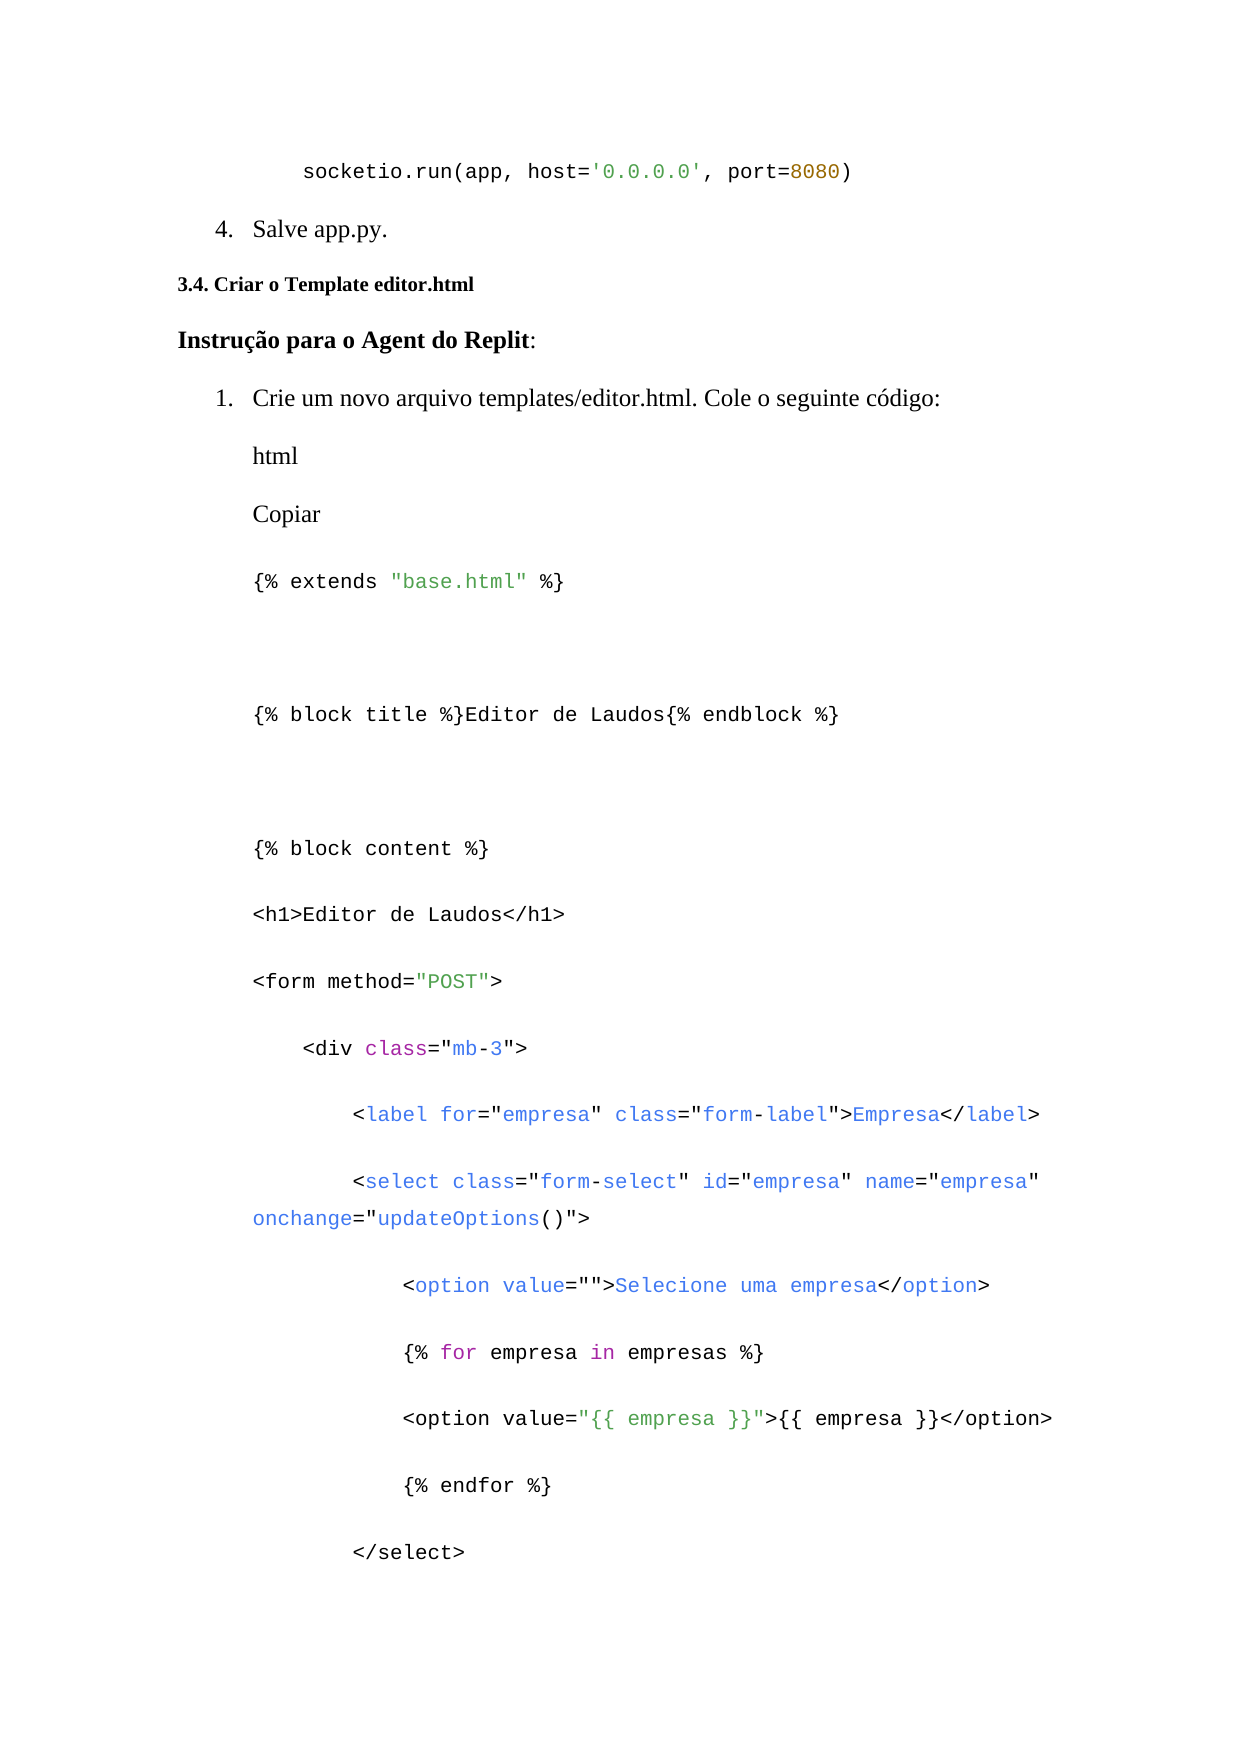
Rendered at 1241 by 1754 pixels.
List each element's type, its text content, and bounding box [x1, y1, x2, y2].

text <div class="mb-3"> [252, 1024, 1063, 1061]
text <label for="empresa" class="form-label">Empresa</label> [252, 1090, 1063, 1128]
text <select class="form-select" id="empresa" name="empresa" onchange="updateOptions()"> [252, 1157, 1063, 1232]
text Copiar [252, 499, 1063, 528]
text socketio.run(app, host='0.0.0.0', port=8080) [252, 148, 1063, 185]
text {% for empresa in empresas %} [252, 1328, 1063, 1365]
text </select> [252, 1528, 1063, 1565]
text <option value="">Selecione uma empresa</option> [252, 1261, 1063, 1299]
text <form method="POST"> [252, 957, 1063, 994]
text {% block content %} [252, 824, 1063, 861]
text <h1>Editor de Laudos</h1> [252, 890, 1063, 928]
text {% block title %}Editor de Laudos{% endblock %} [252, 690, 1063, 728]
list Crie um novo arquivo templates/editor.html. Cole o seguinte código: [215, 383, 1063, 412]
text html [252, 441, 1063, 470]
text {% extends "base.html" %} [252, 557, 1063, 594]
text <option value="{{ empresa }}">{{ empresa }}</option> [252, 1394, 1063, 1432]
text 3.4. Criar o Template editor.html [177, 272, 1063, 296]
text Instrução para o Agent do Replit: [177, 325, 1063, 354]
list Salve app.py. [215, 214, 1063, 243]
text {% endfor %} [252, 1461, 1063, 1499]
